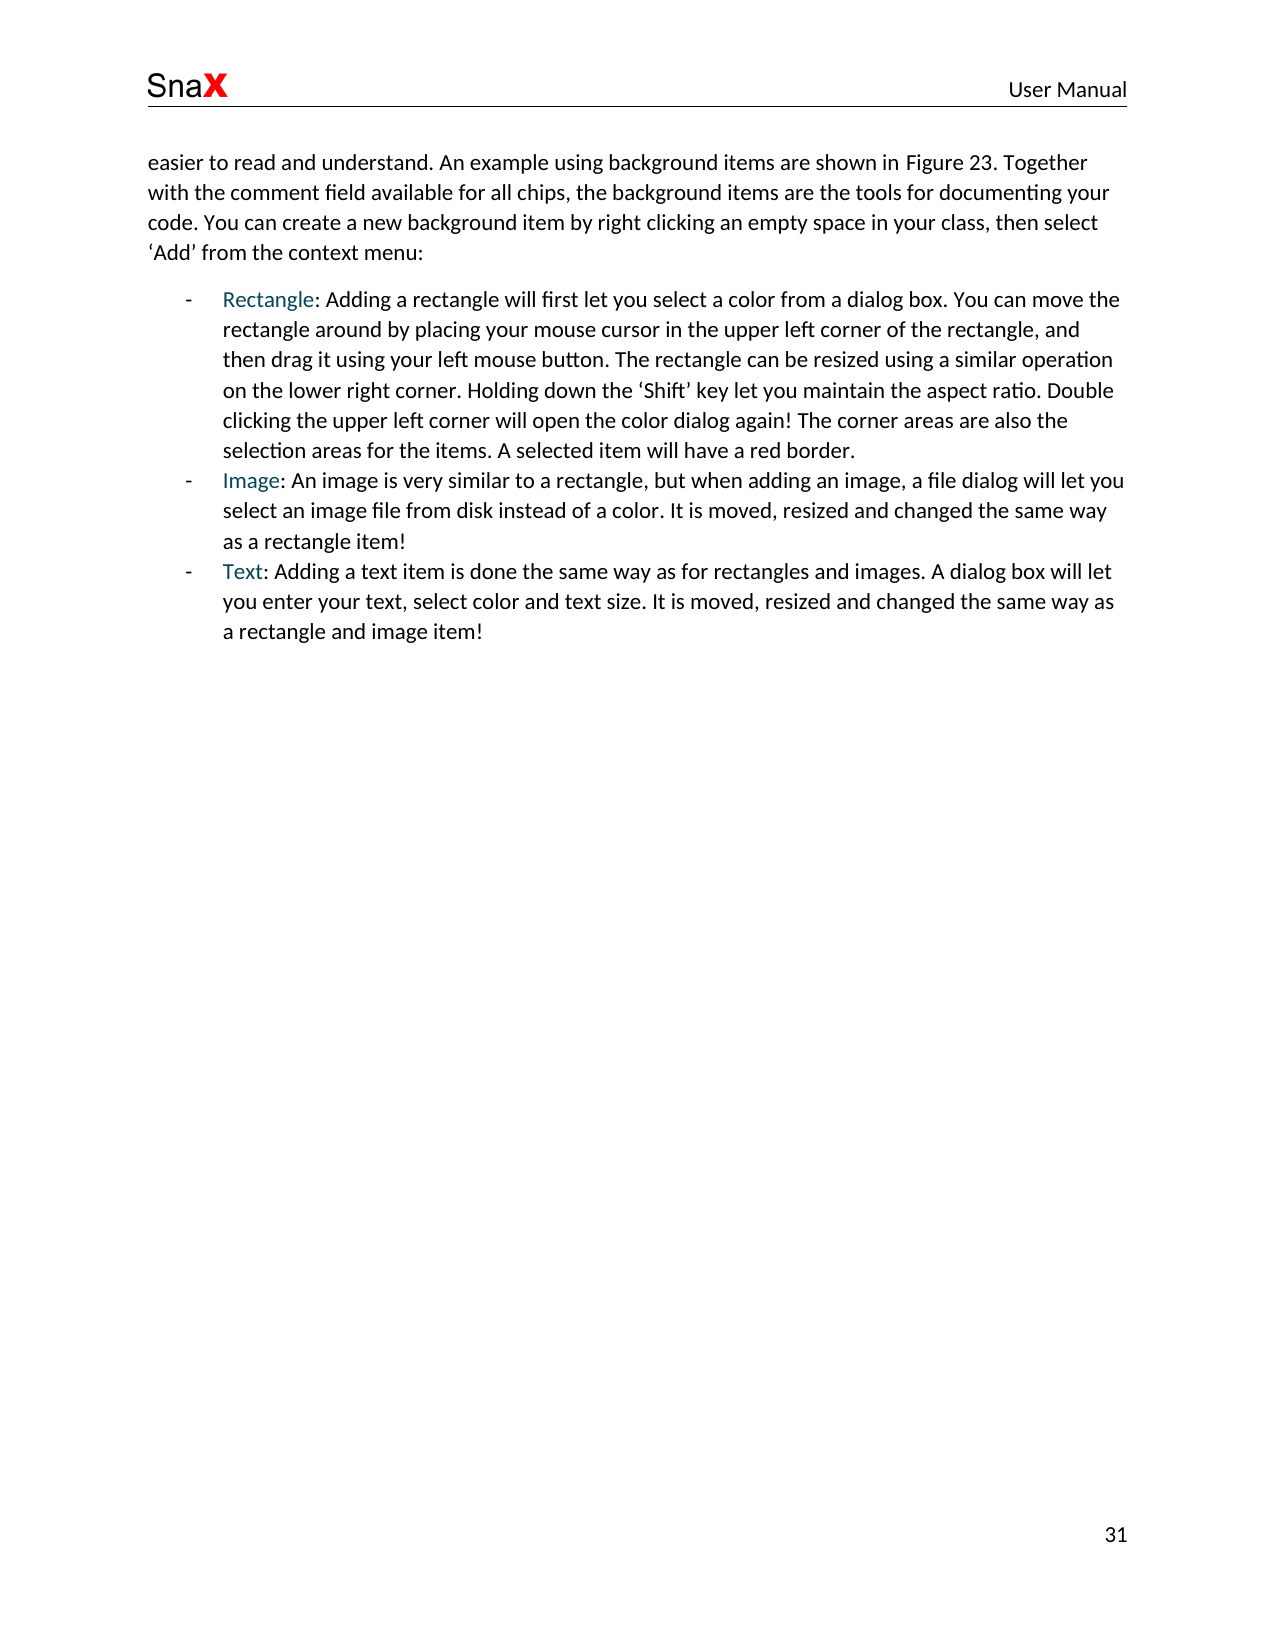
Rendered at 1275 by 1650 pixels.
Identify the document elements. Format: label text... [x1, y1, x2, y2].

list Image: An image is very similar to a rectangle, but when adding an image, a file dialog will let you select an image file from disk instead of a color. It is moved, resized and changed the same way as a rectangle item! [185, 466, 1127, 555]
list Text: Adding a text item is done the same way as for rectangles and images. A dialog box will let you enter your text, select color and text size. It is moved, resized and changed the same way as a rectangle and image item! [185, 557, 1127, 645]
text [148, 148, 1127, 266]
list Rectangle: Adding a rectangle will first let you select a color from a dialog box. You can move the rectangle around by placing your mouse cursor in the upper left corner of the rectangle, and then drag it using your left mouse button. The rectangle can be resized using a similar operation on the lower right corner. Holding down the ‘Shift’ key let you maintain the aspect ratio. Double clicking the upper left corner will open the color dialog again! The corner areas are also the selection areas for the items. A selected item will have a red border. [185, 285, 1127, 464]
picture [147, 73, 244, 98]
